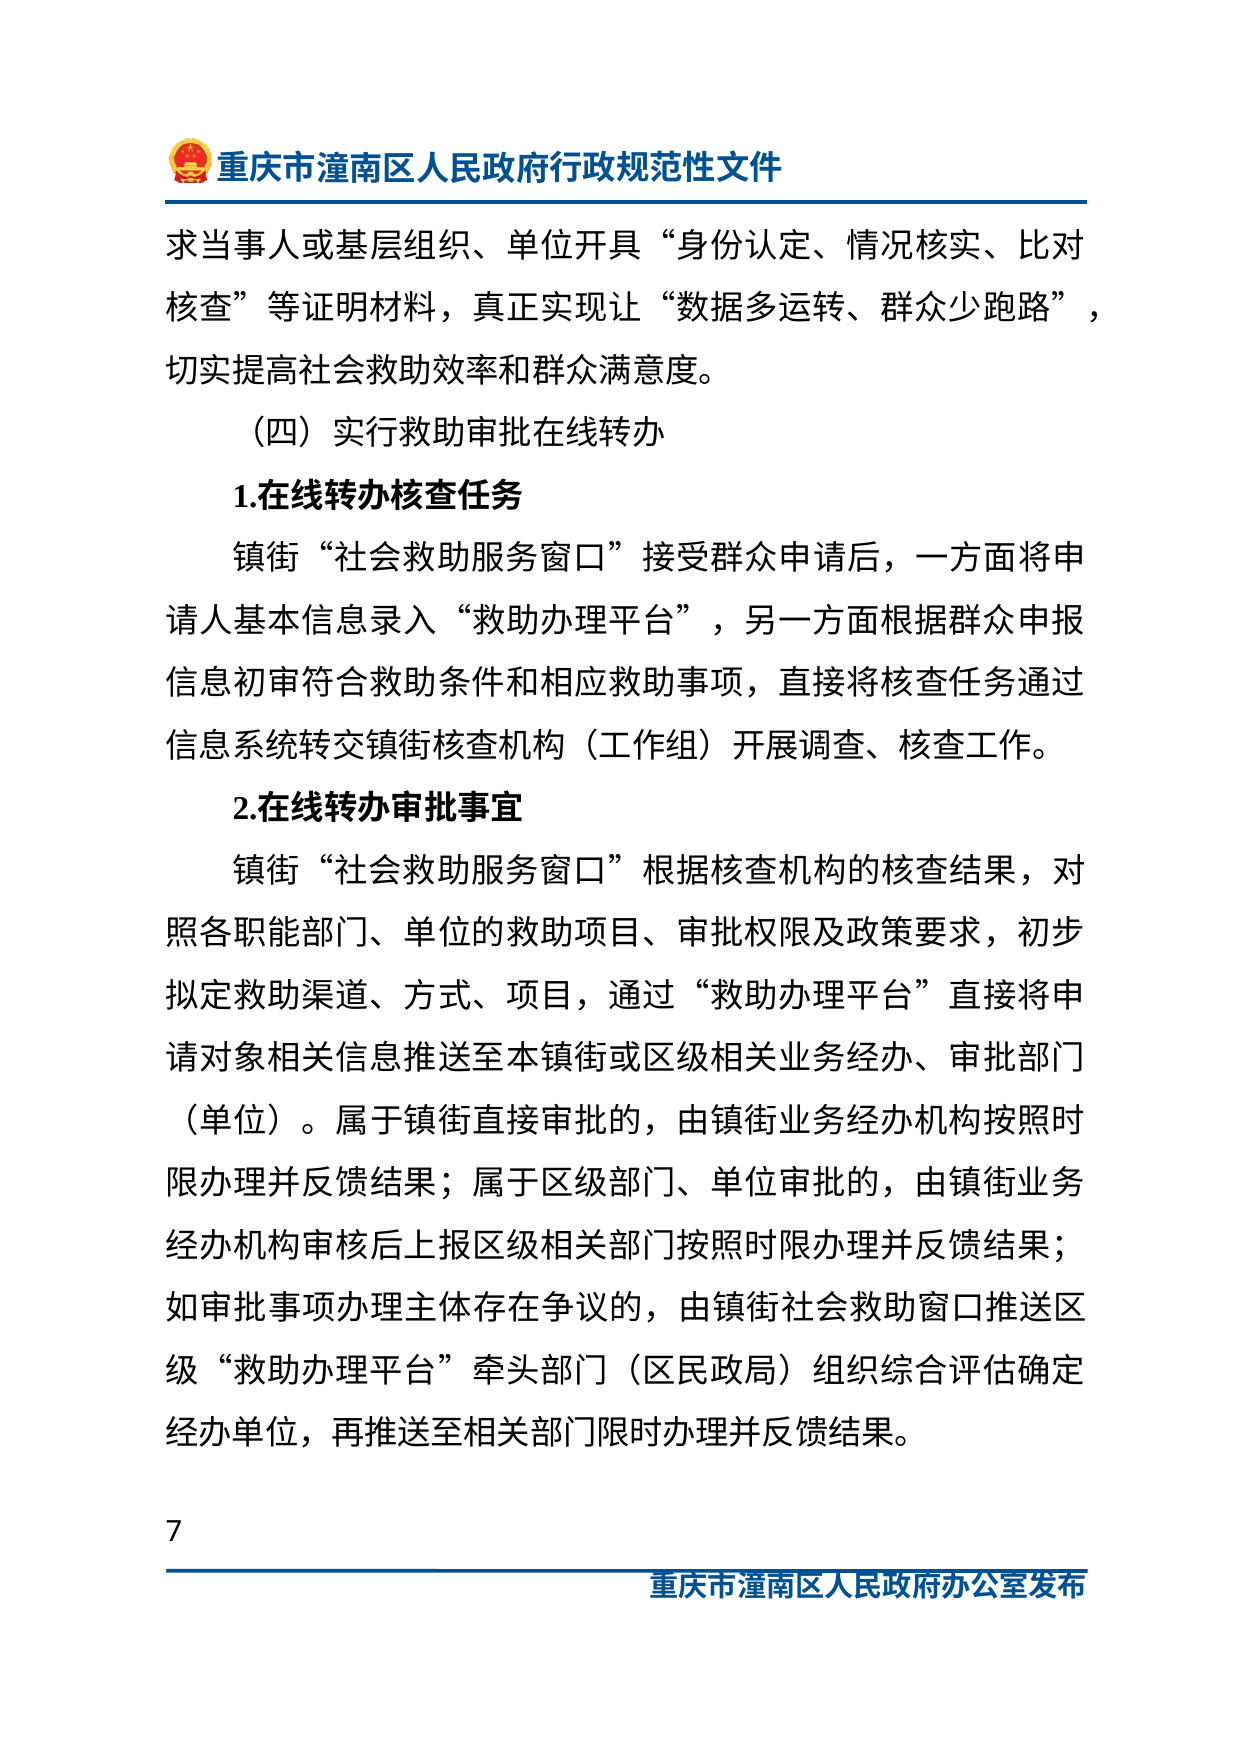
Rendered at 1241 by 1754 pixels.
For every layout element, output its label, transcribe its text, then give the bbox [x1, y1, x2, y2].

text 2.在线转办审批事宜 [165, 770, 1087, 832]
text 镇街“社会救助服务窗口”接受群众申请后，一方面将申请人基本信息录入“救助办理平台”，另一方面根据群众申报信息初审符合救助条件和相应救助事项，直接将核查任务通过信息系统转交镇街核查机构（工作组）开展调查、核查工作。 [165, 520, 1087, 770]
text 镇街“社会救助服务窗口”根据核查机构的核查结果，对照各职能部门、单位的救助项目、审批权限及政策要求，初步拟定救助渠道、方式、项目，通过“救助办理平台”直接将申请对象相关信息推送至本镇街或区级相关业务经办、审批部门（单位）。属于镇街直接审批的，由镇街业务经办机构按照时限办理并反馈结果；属于区级部门、单位审批的，由镇街业务经办机构审核后上报区级相关部门按照时限办理并反馈结果；如审批事项办理主体存在争议的，由镇街社会救助窗口推送区级“救助办理平台”牵头部门（区民政局）组织综合评估确定经办单位，再推送至相关部门限时办理并反馈结果。 [165, 832, 1087, 1457]
text （四）实行救助审批在线转办 [165, 395, 1087, 457]
text 1.在线转办核查任务 [165, 457, 1087, 520]
picture [165, 136, 216, 187]
